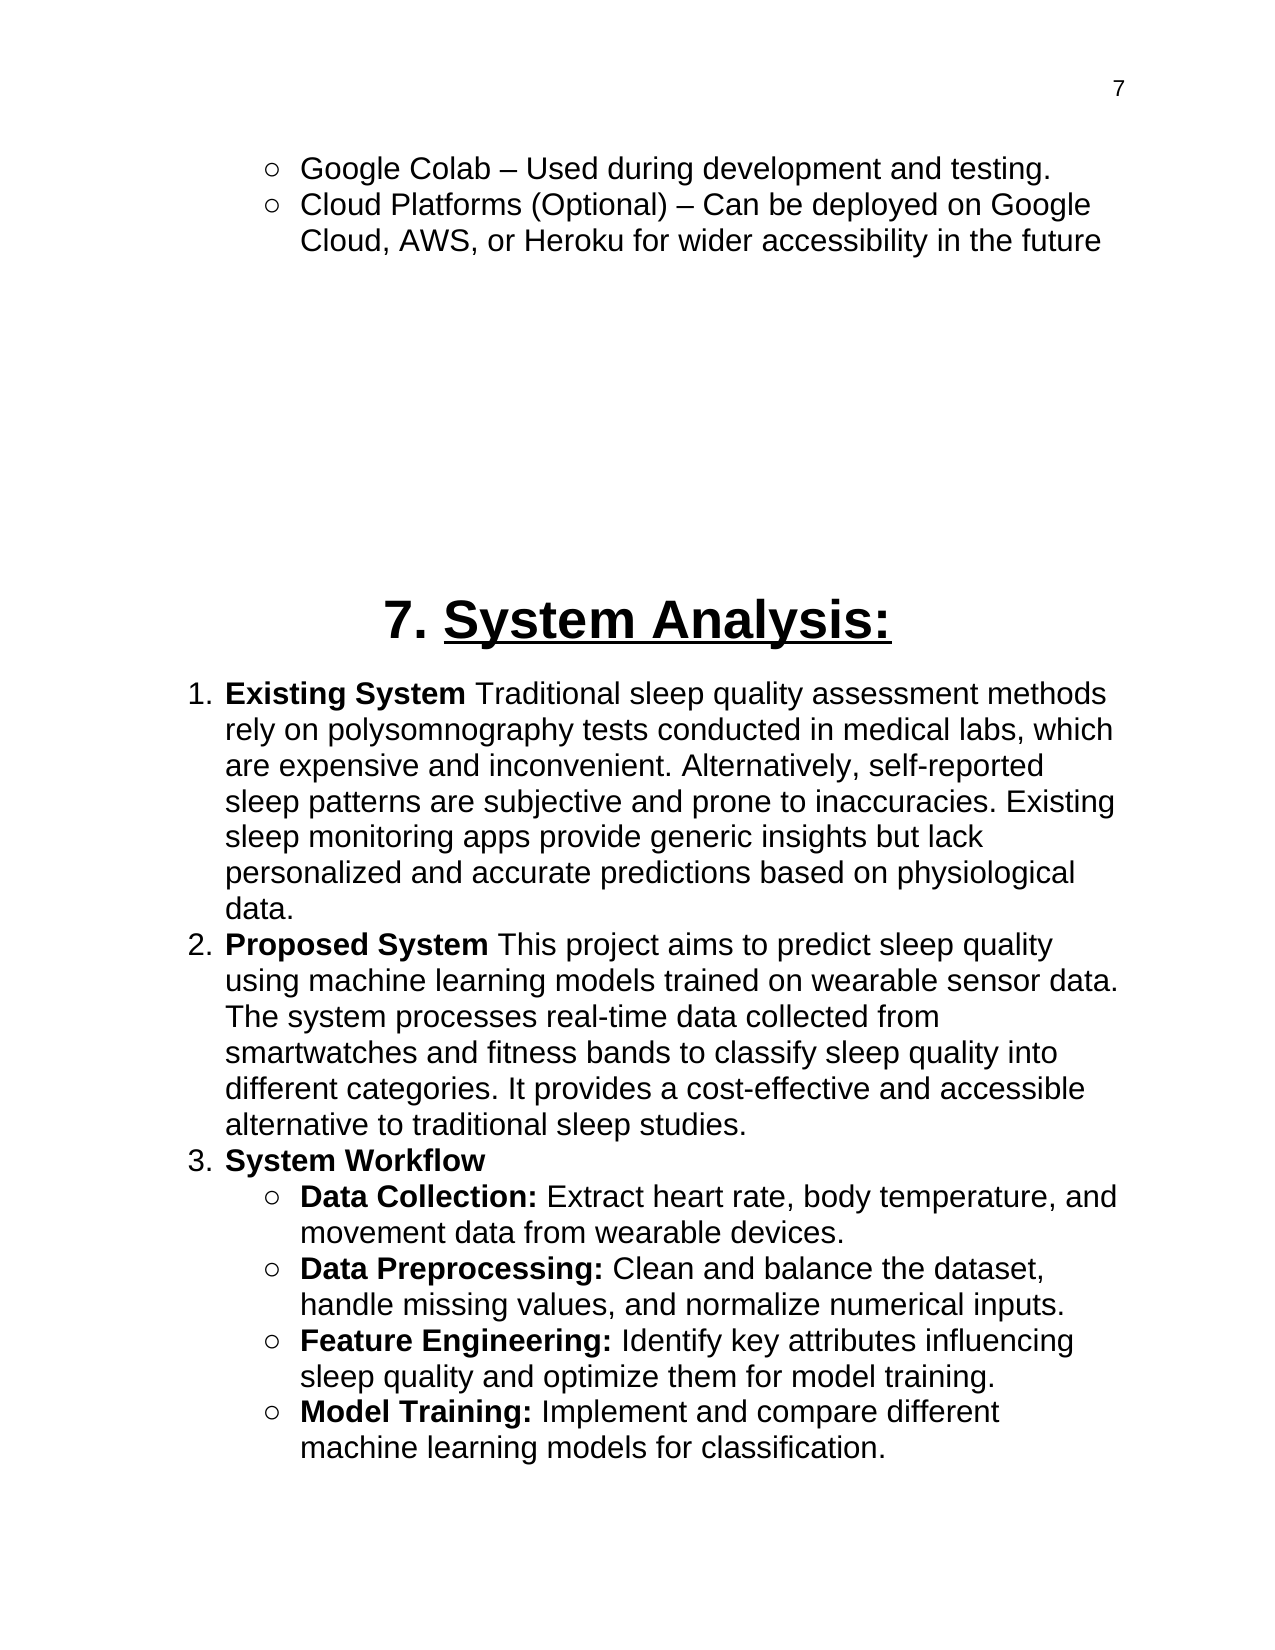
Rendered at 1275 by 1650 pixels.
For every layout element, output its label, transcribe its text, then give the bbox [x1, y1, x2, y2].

title 7. System Analysis: [150, 587, 1125, 650]
list Cloud Platforms (Optional) – Can be deployed on Google Cloud, AWS, or Heroku for wider accessibility in the future [262, 186, 1125, 258]
list Feature Engineering: Identify key attributes influencing sleep quality and optimize them for model training. [262, 1322, 1125, 1393]
list System Workflow [187, 1142, 1125, 1178]
list Data Preprocessing: Clean and balance the dataset, handle missing values, and normalize numerical inputs. [262, 1250, 1125, 1322]
list Proposed System This project aims to predict sleep quality using machine learning models trained on wearable sensor data. The system processes real-time data collected from smartwatches and fitness bands to classify sleep quality into different categories. It provides a cost-effective and accessible alternative to traditional sleep studies. [187, 926, 1125, 1142]
list Model Training: Implement and compare different machine learning models for classification. [262, 1393, 1125, 1465]
list Data Collection: Extract heart rate, body temperature, and movement data from wearable devices. [262, 1178, 1125, 1250]
list Existing System Traditional sleep quality assessment methods rely on polysomnography tests conducted in medical labs, which are expensive and inconvenient. Alternatively, self-reported sleep patterns are subjective and prone to inaccuracies. Existing sleep monitoring apps provide generic insights but lack personalized and accurate predictions based on physiological data. [187, 675, 1125, 926]
list Google Colab – Used during development and testing. [262, 150, 1125, 186]
